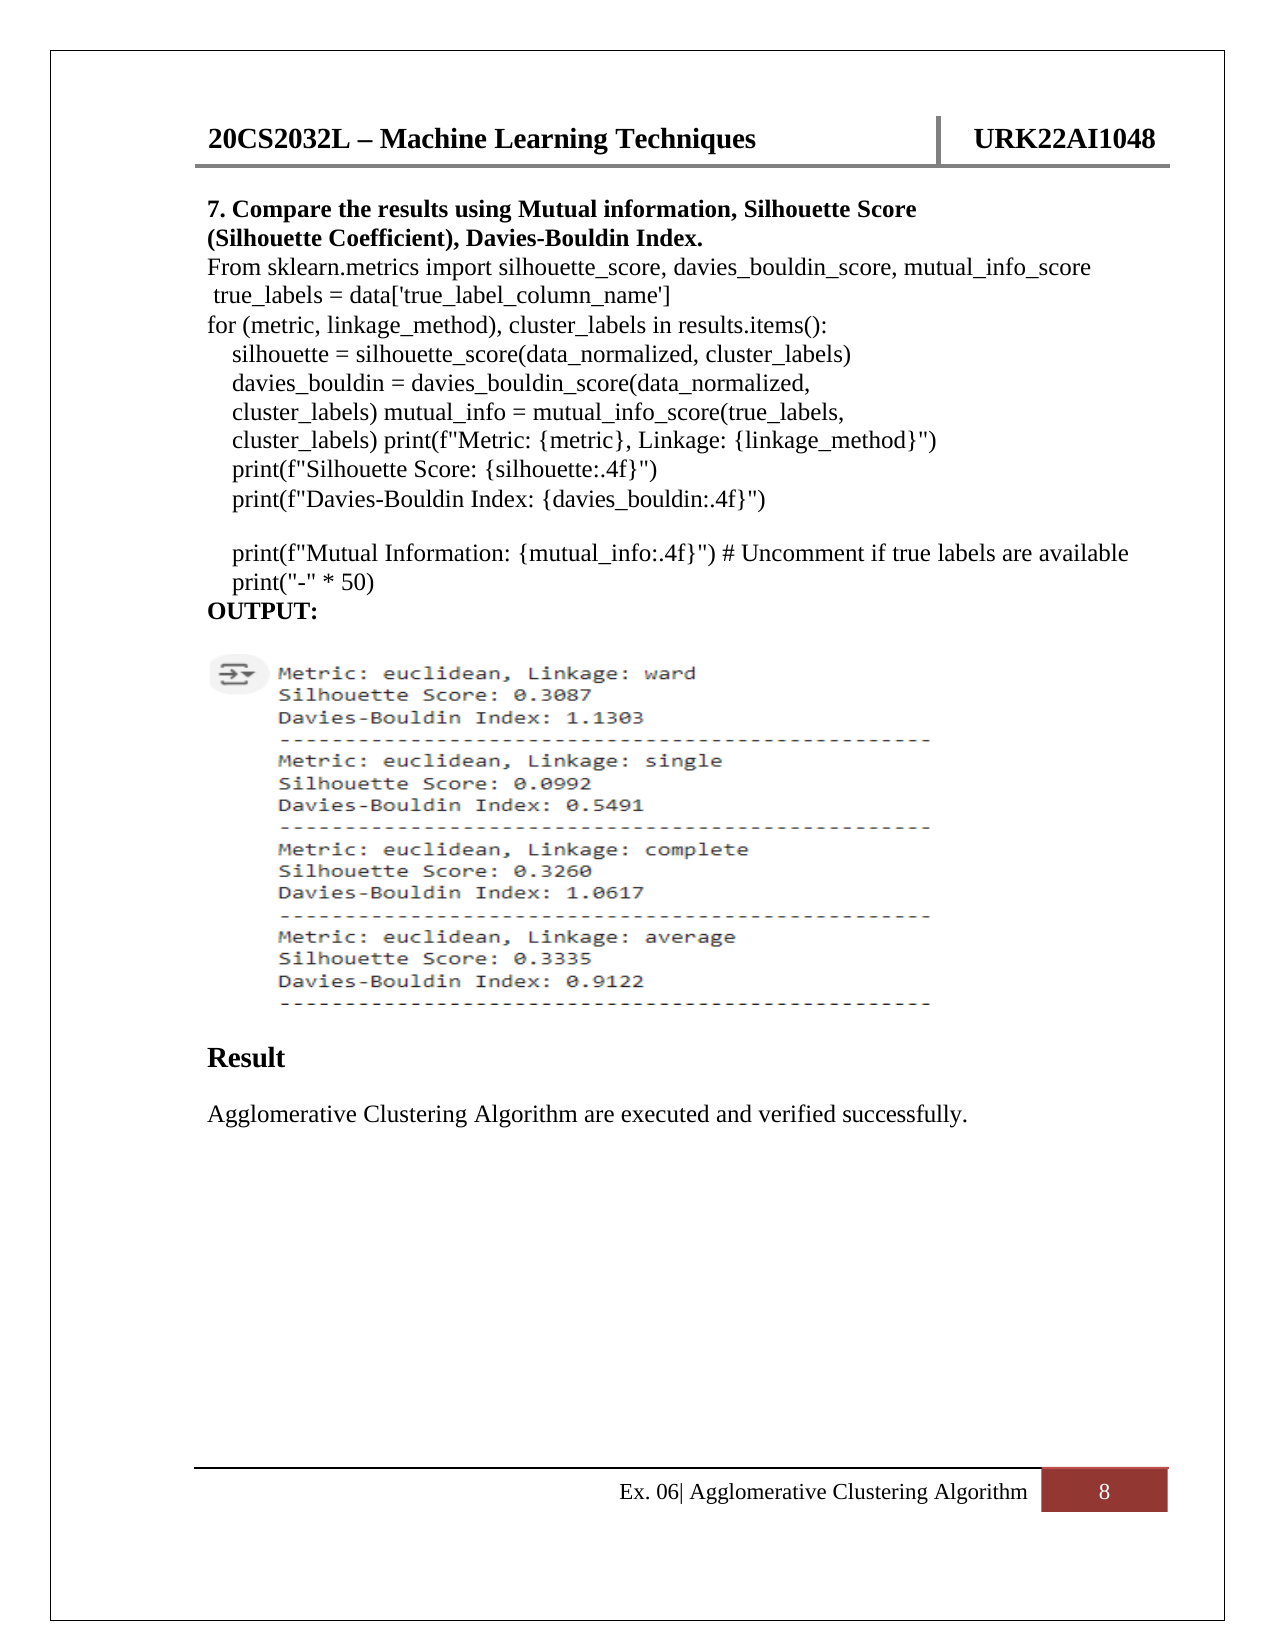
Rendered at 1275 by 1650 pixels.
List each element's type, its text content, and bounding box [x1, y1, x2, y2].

text for (metric, linkage_method), cluster_labels in results.items(): silhouette = silhouette_score(data_normalized, cluster_labels) [207, 310, 923, 367]
text Agglomerative Clustering Algorithm are executed and verified successfully. [207, 1099, 1210, 1128]
subtitle Compare the results using Mutual information, Silhouette Score (Silhouette Coefficient), Davies-Bouldin Index. [207, 194, 1035, 251]
text print(f"Davies-Bouldin Index: {davies_bouldin:.4f}") [232, 484, 1210, 513]
text From sklearn.metrics import silhouette_score, davies_bouldin_score, mutual_info_score true_labels = data['true_label_column_name'] [207, 252, 1194, 309]
picture [209, 654, 930, 1005]
text OUTPUT: [207, 596, 1210, 625]
subtitle Result [207, 1040, 1210, 1073]
text davies_bouldin = davies_bouldin_score(data_normalized, cluster_labels) mutual_info = mutual_info_score(true_labels, cluster_labels) print(f"Metric: {metric}, Linkage: {linkage_method}") print(f"Silhouette Score: {silhouette:.4f}") [232, 368, 962, 483]
text print(f"Mutual Information: {mutual_info:.4f}") # Uncomment if true labels are available print("-" * 50) [232, 538, 1129, 595]
text Ex. 06| Agglomerative Clustering Algorithm [619, 1478, 1210, 1504]
